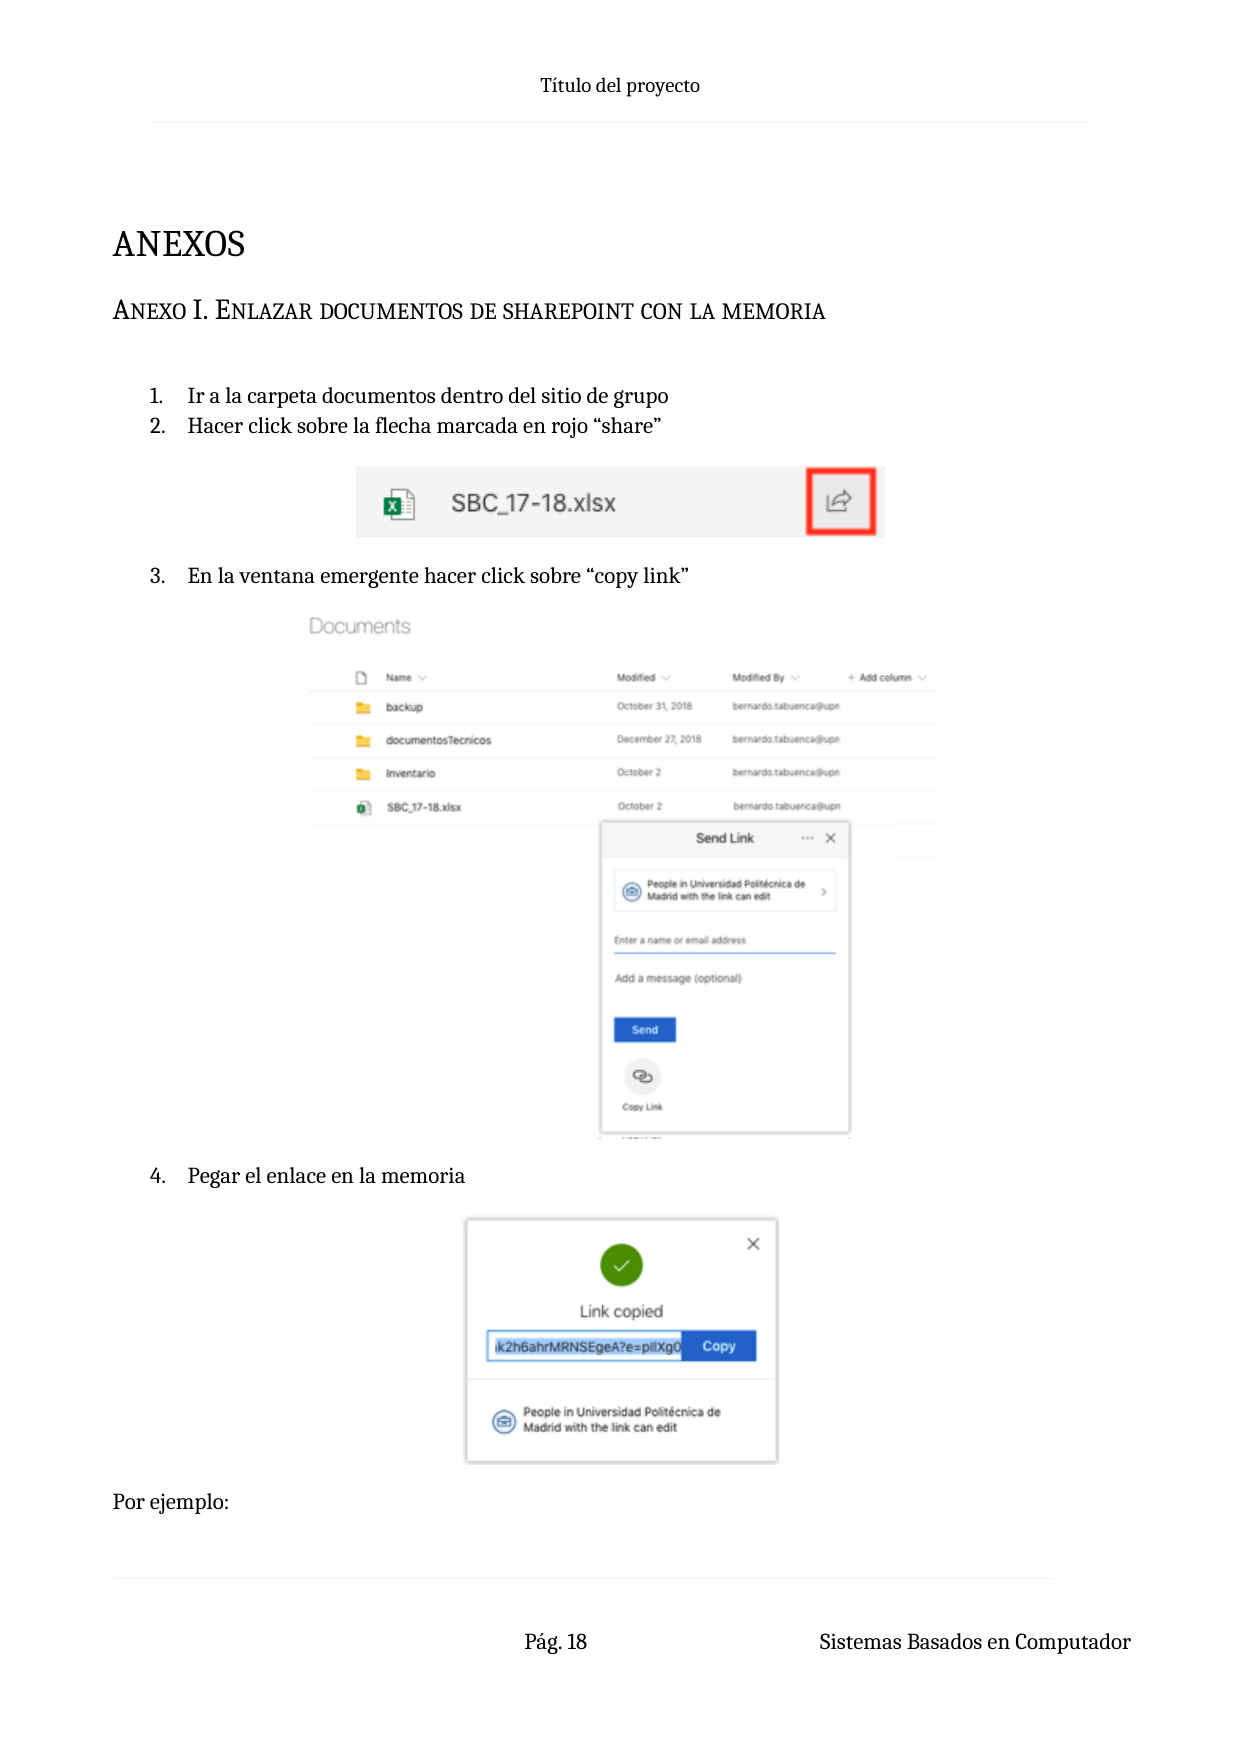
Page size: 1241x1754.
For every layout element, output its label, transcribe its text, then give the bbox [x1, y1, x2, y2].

picture [461, 1214, 779, 1465]
list Ir a la carpeta documentos dentro del sitio de grupo [150, 382, 1128, 409]
subtitle Anexo I. Enlazar documentos de sharepoint con la memoria [112, 293, 1128, 327]
list En la ventana emergente hacer click sobre “copy link” [150, 563, 1128, 589]
list Pegar el enlace en la memoria [150, 1163, 1128, 1189]
text Por ejemplo: [112, 1489, 1128, 1515]
picture [355, 463, 885, 538]
list Hacer click sobre la flecha marcada en rojo “share” [150, 413, 1128, 439]
picture [304, 613, 936, 1139]
subtitle ANEXOS [112, 223, 1128, 266]
